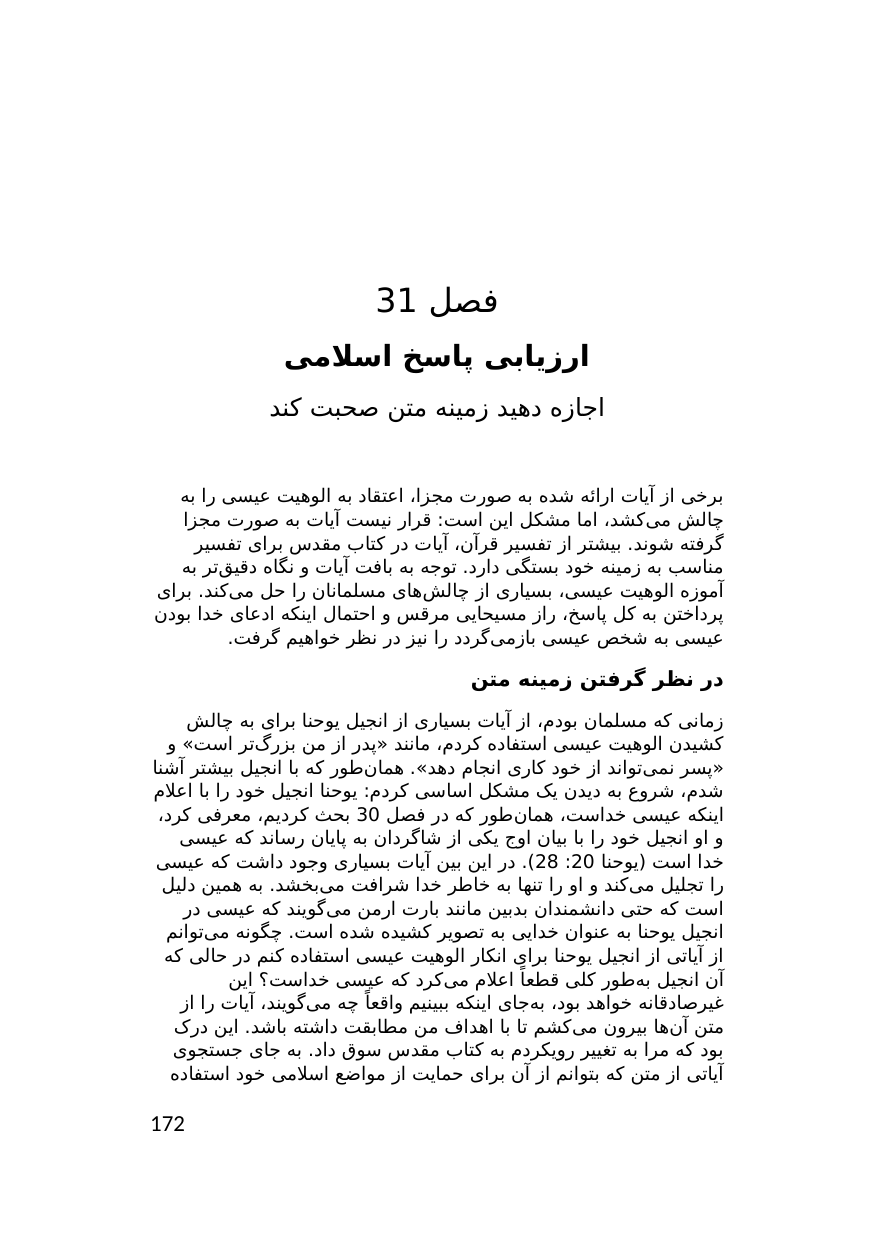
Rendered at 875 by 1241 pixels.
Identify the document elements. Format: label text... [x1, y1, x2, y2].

text اجازه دهید زمینه متن صحبت کند [150, 393, 724, 422]
text ارزیابی پاسخ اسلامی [150, 340, 724, 374]
text برخی از آیات ارائه شده به صورت مجزا، اعتقاد به الوهیت عیسی را به چالش می‌کشد، اما مشکل این است: قرار نیست آیات به صورت مجزا گرفته شوند. بیشتر از تفسیر قرآن، آیات در کتاب مقدس برای تفسیر مناسب به زمینه خود بستگی دارد. توجه به بافت آیات و نگاه دقیق‌تر به آموزه الوهیت عیسی، بسیاری از چالش‌های مسلمانان را حل می‌کند. برای پرداختن به کل پاسخ، راز مسیحایی مرقس و احتمال اینکه ادعای خدا بودن عیسی به شخص عیسی بازمی‌گردد را نیز در نظر خواهیم گرفت. [150, 485, 724, 648]
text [150, 710, 724, 1085]
text در نظر گرفتن زمینه متن [150, 667, 724, 691]
text فصل 31 [150, 281, 724, 320]
